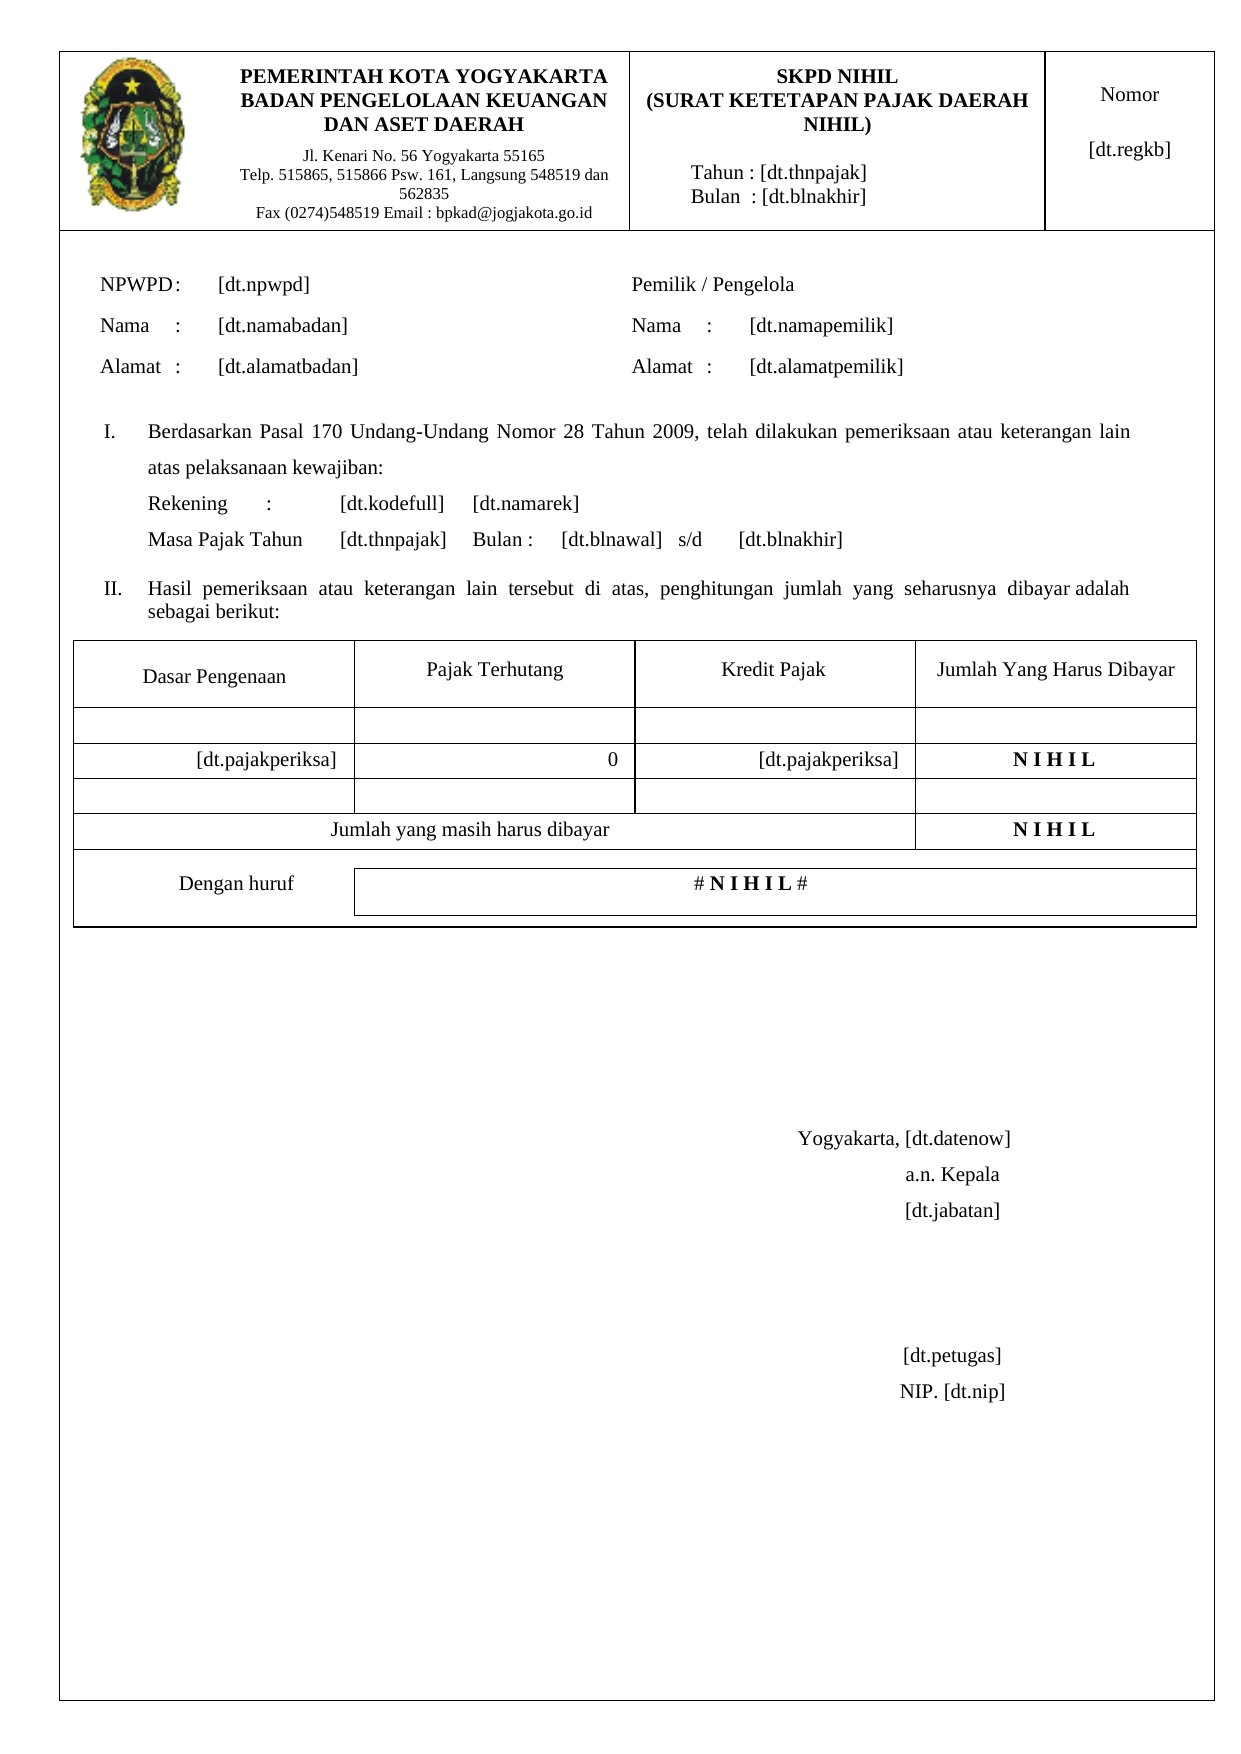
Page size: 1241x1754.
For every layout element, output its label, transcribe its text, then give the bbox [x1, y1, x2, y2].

table_cell Nama : [620, 308, 738, 343]
list [dt.petugas] [797, 1343, 1107, 1367]
table_cell [74, 779, 354, 813]
picture [70, 52, 198, 229]
table_cell [dt.regkb] [1046, 136, 1214, 230]
table_header Pemilik / Pengelola [620, 272, 1152, 308]
table_cell Jl. Kenari No. 56 Yogyakarta 55165 Telp. 515865, 515866 Psw. 161, Langsung 548519 dan 562835 Fax (0274)548519 Email : bpkad@jogjakota.go.id [218, 136, 629, 230]
table_cell [355, 779, 634, 813]
list Masa Pajak Tahun [dt.thnpajak] Bulan : [dt.blnawal] s/d [dt.blnakhir] [148, 527, 1181, 551]
table_cell N I H I L [916, 744, 1196, 778]
table_cell [dt.pajakperiksa] [74, 744, 354, 778]
table_cell Alamat : [89, 343, 207, 378]
list a.n. Kepala [797, 1162, 1107, 1186]
list [dt.jabatan] [797, 1198, 1107, 1222]
table_cell [74, 850, 1196, 867]
table_cell # N I H I L # [355, 869, 1196, 915]
table_header [59, 52, 218, 230]
table_header [dt.npwpd] [207, 272, 620, 308]
table_cell Dengan huruf [74, 868, 354, 915]
table_cell [916, 779, 1196, 813]
table_cell [74, 915, 1196, 926]
table_cell [636, 708, 915, 742]
table_header Kredit Pajak [636, 641, 915, 707]
table_cell [355, 708, 634, 742]
table_cell 0 [355, 744, 634, 778]
table_header Nomor [1046, 52, 1214, 136]
table_cell Nama : [89, 308, 207, 343]
table_header Dasar Pengenaan [74, 641, 354, 707]
table_cell Jumlah yang masih harus dibayar [74, 814, 915, 849]
table_cell [dt.alamatpemilik] [738, 343, 1152, 378]
table_cell [636, 779, 915, 813]
table_cell Tahun : [dt.thnpajak] Bulan : [dt.blnakhir] [630, 136, 1044, 230]
table_cell [916, 708, 1196, 742]
table_cell [74, 708, 354, 742]
table_header Pajak Terhutang [355, 641, 634, 707]
table_cell N I H I L [916, 814, 1196, 849]
list Yogyakarta, [dt.datenow] [709, 1126, 1107, 1150]
table_header SKPD NIHIL (SURAT KETETAPAN PAJAK DAERAH NIHIL) [630, 52, 1044, 136]
table_cell [dt.namabadan] [207, 308, 620, 343]
list NIP. [dt.nip] [797, 1379, 1107, 1403]
table_cell [dt.alamatbadan] [207, 343, 620, 378]
list Rekening : [dt.kodefull] [dt.namarek] [148, 491, 1181, 515]
table_header Jumlah Yang Harus Dibayar [916, 641, 1196, 707]
table_cell Alamat : [620, 343, 738, 378]
table_header NPWPD : [89, 272, 207, 308]
table_header PEMERINTAH KOTA YOGYAKARTA BADAN PENGELOLAAN KEUANGAN DAN ASET DAERAH [218, 52, 629, 136]
list Berdasarkan Pasal 170 Undang-Undang Nomor 28 Tahun 2009, telah dilakukan pemeriksaan atau keterangan lain atas pelaksanaan kewajiban: [103, 419, 1132, 479]
table_cell [dt.pajakperiksa] [636, 744, 915, 778]
list Hasil pemeriksaan atau keterangan lain tersebut di atas, penghitungan jumlah yang seharusnya dibayar adalah sebagai berikut: [103, 575, 1132, 623]
table_cell [dt.namapemilik] [738, 308, 1152, 343]
